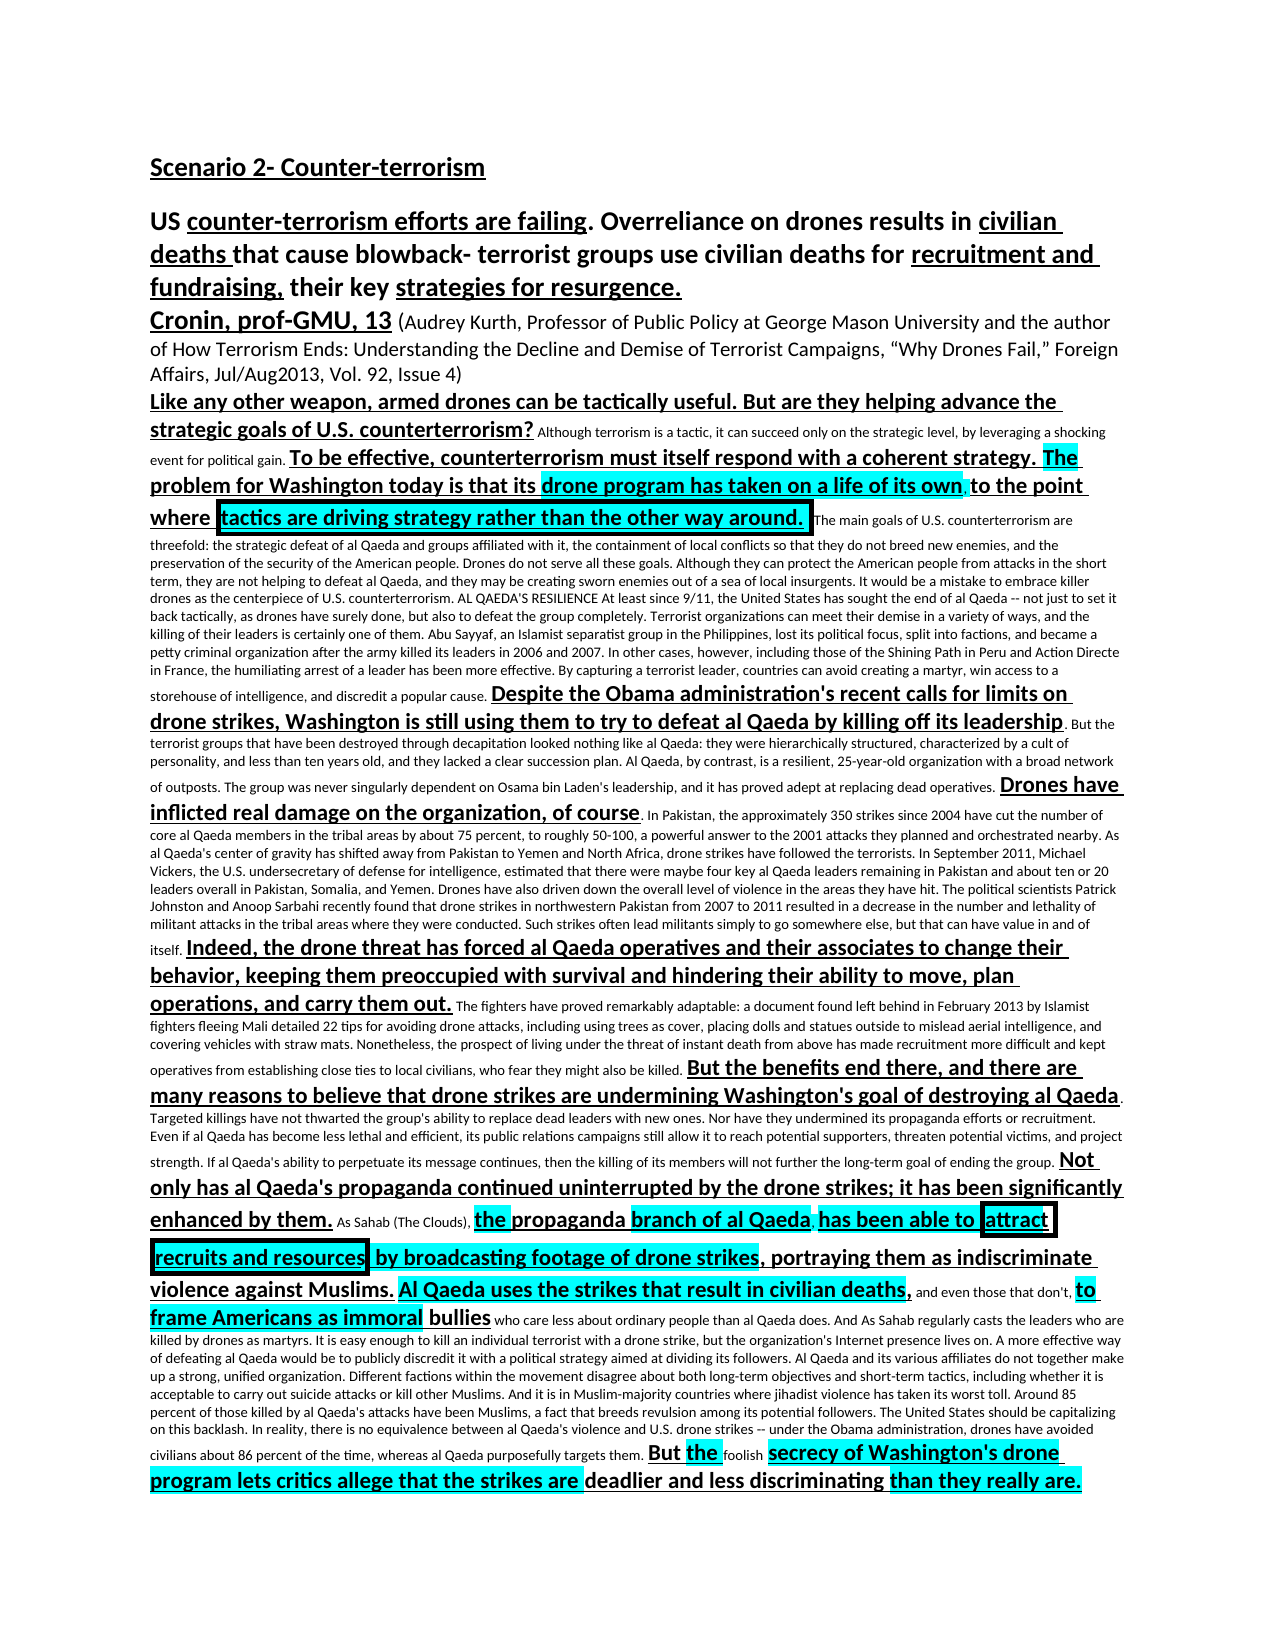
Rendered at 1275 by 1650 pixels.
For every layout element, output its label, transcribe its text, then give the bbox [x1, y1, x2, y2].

text Cronin, prof-GMU, 13 (Audrey Kurth, Professor of Public Policy at George Mason University and the author of How Terrorism Ends: Understanding the Decline and Demise of Terrorist Campaigns, “Why Drones Fail,” Foreign Affairs, Jul/Aug2013, Vol. 92, Issue 4) [150, 303, 1125, 387]
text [150, 387, 1125, 1494]
subtitle US counter-terrorism efforts are failing. Overreliance on drones results in civilian deaths that cause blowback- terrorist groups use civilian deaths for recruitment and fundraising, their key strategies for resurgence. [150, 204, 1125, 303]
subtitle Scenario 2- Counter-terrorism [150, 150, 1125, 183]
